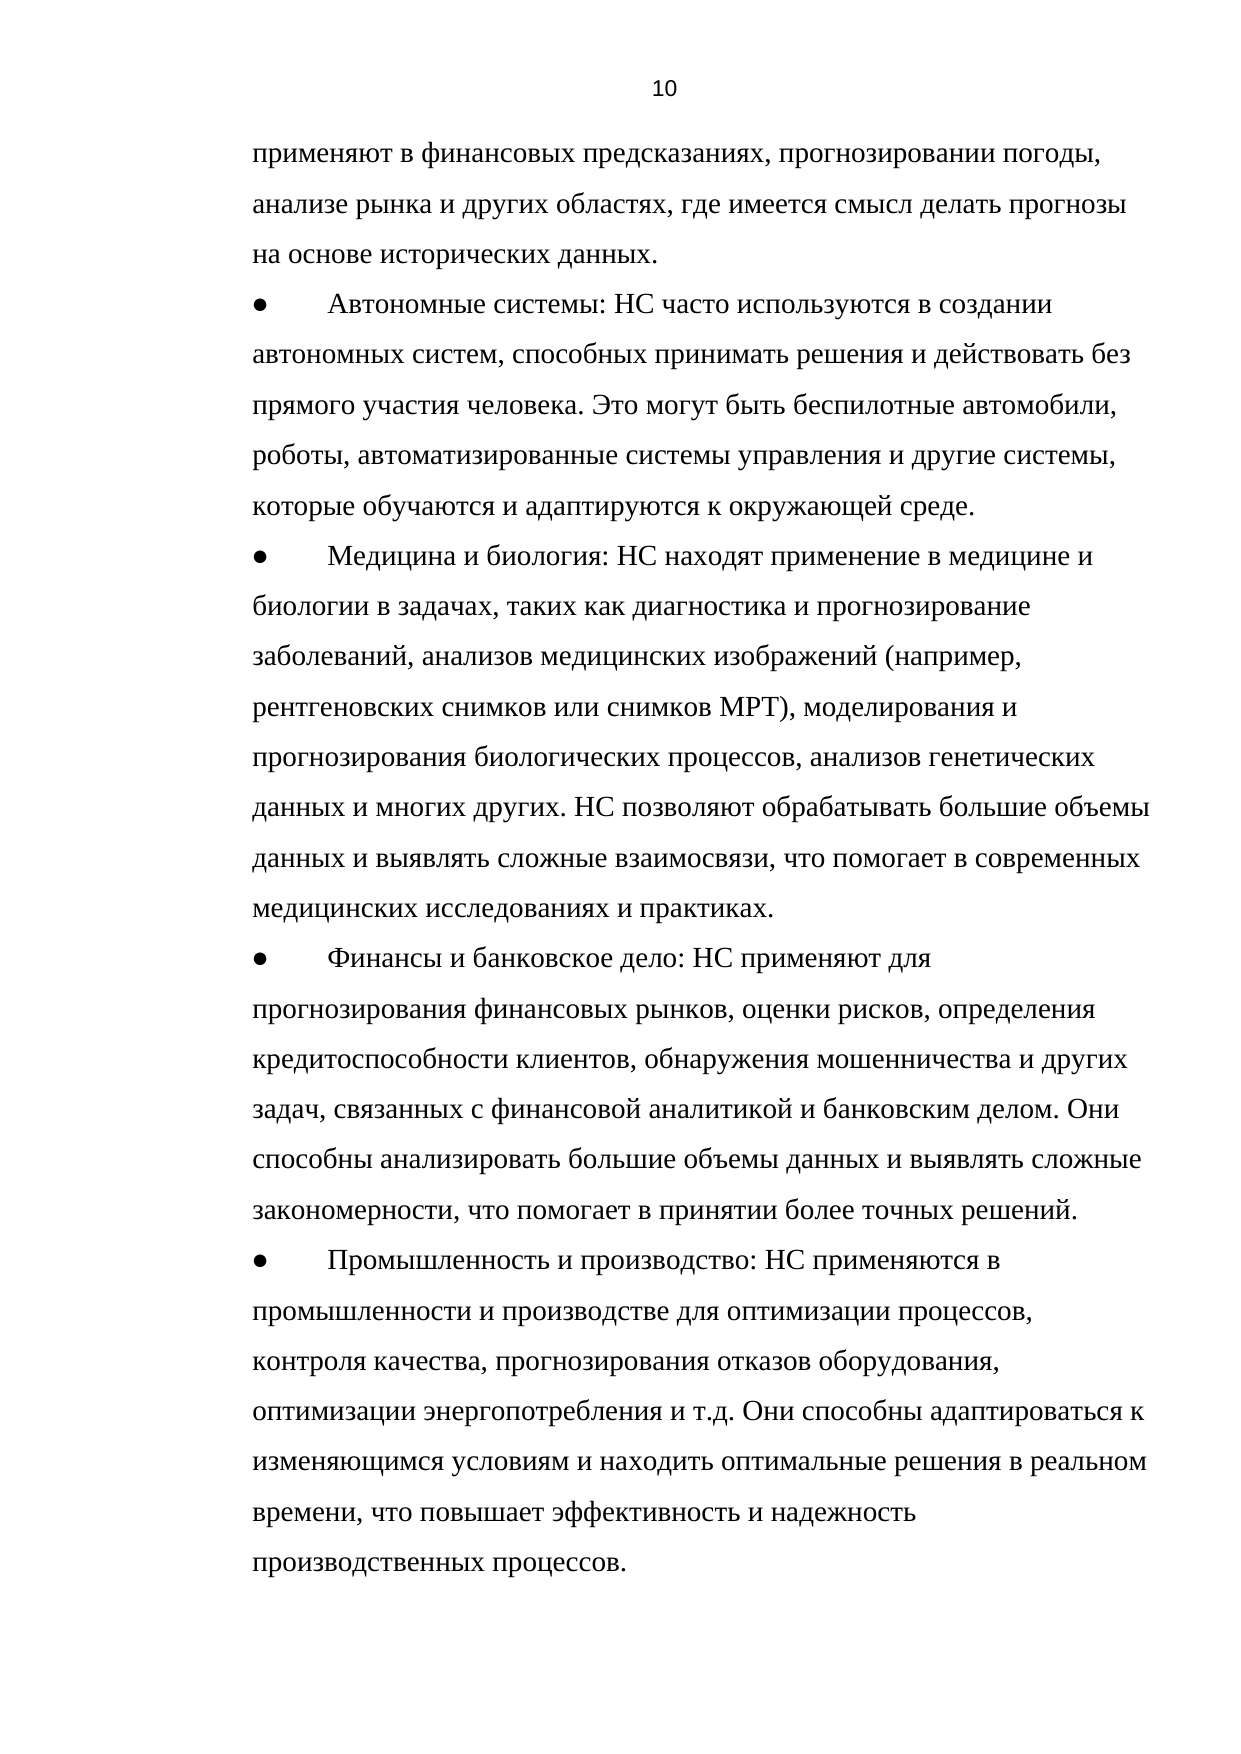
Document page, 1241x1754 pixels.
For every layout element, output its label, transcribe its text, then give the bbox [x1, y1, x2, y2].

list Автономные системы: НС часто используются в создании автономных систем, способных принимать решения и действовать без прямого участия человека. Это могут быть беспилотные автомобили, роботы, автоматизированные системы управления и другие системы, которые обучаются и адаптируются к окружающей среде. [251, 286, 1152, 521]
list Промышленность и производство: НС применяются в промышленности и производстве для оптимизации процессов, контроля качества, прогнозирования отказов оборудования, оптимизации энергопотребления и т.д. Они способны адаптироваться к изменяющимся условиям и находить оптимальные решения в реальном времени, что повышает эффективность и надежность производственных процессов. [251, 1242, 1152, 1578]
list Медицина и биология: НС находят применение в медицине и биологии в задачах, таких как диагностика и прогнозирование заболеваний, анализов медицинских изображений (например, рентгеновских снимков или снимков МРТ), моделирования и прогнозирования биологических процессов, анализов генетических данных и многих других. НС позволяют обрабатывать большие объемы данных и выявлять сложные взаимосвязи, что помогает в современных медицинских исследованиях и практиках. [251, 538, 1152, 924]
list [251, 135, 1152, 269]
list Финансы и банковское дело: НС применяют для прогнозирования финансовых рынков, оценки рисков, определения кредитоспособности клиентов, обнаружения мошенничества и других задач, связанных с финансовой аналитикой и банковским делом. Они способны анализировать большие объемы данных и выявлять сложные закономерности, что помогает в принятии более точных решений. [251, 940, 1152, 1226]
